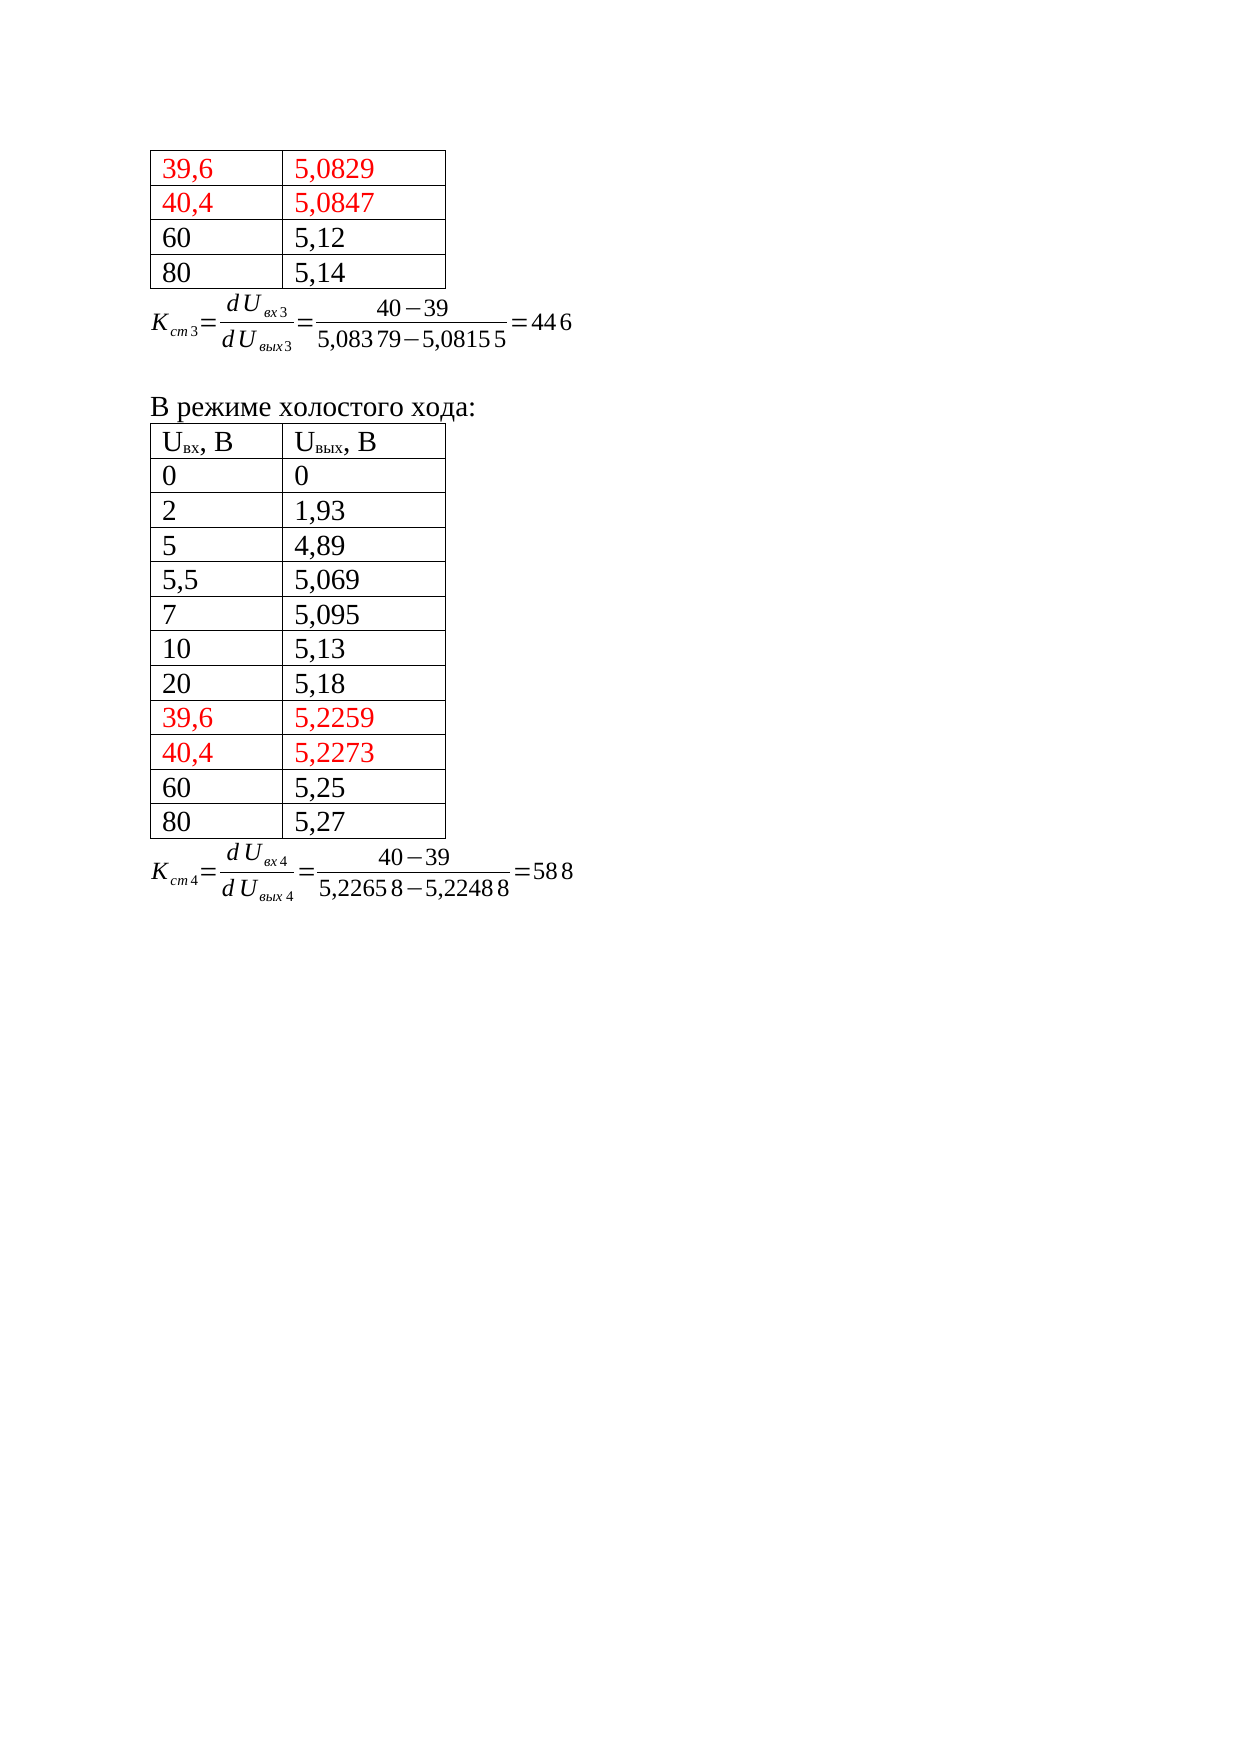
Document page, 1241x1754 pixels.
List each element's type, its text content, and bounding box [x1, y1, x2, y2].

text В режиме холостого хода: [150, 389, 1090, 423]
